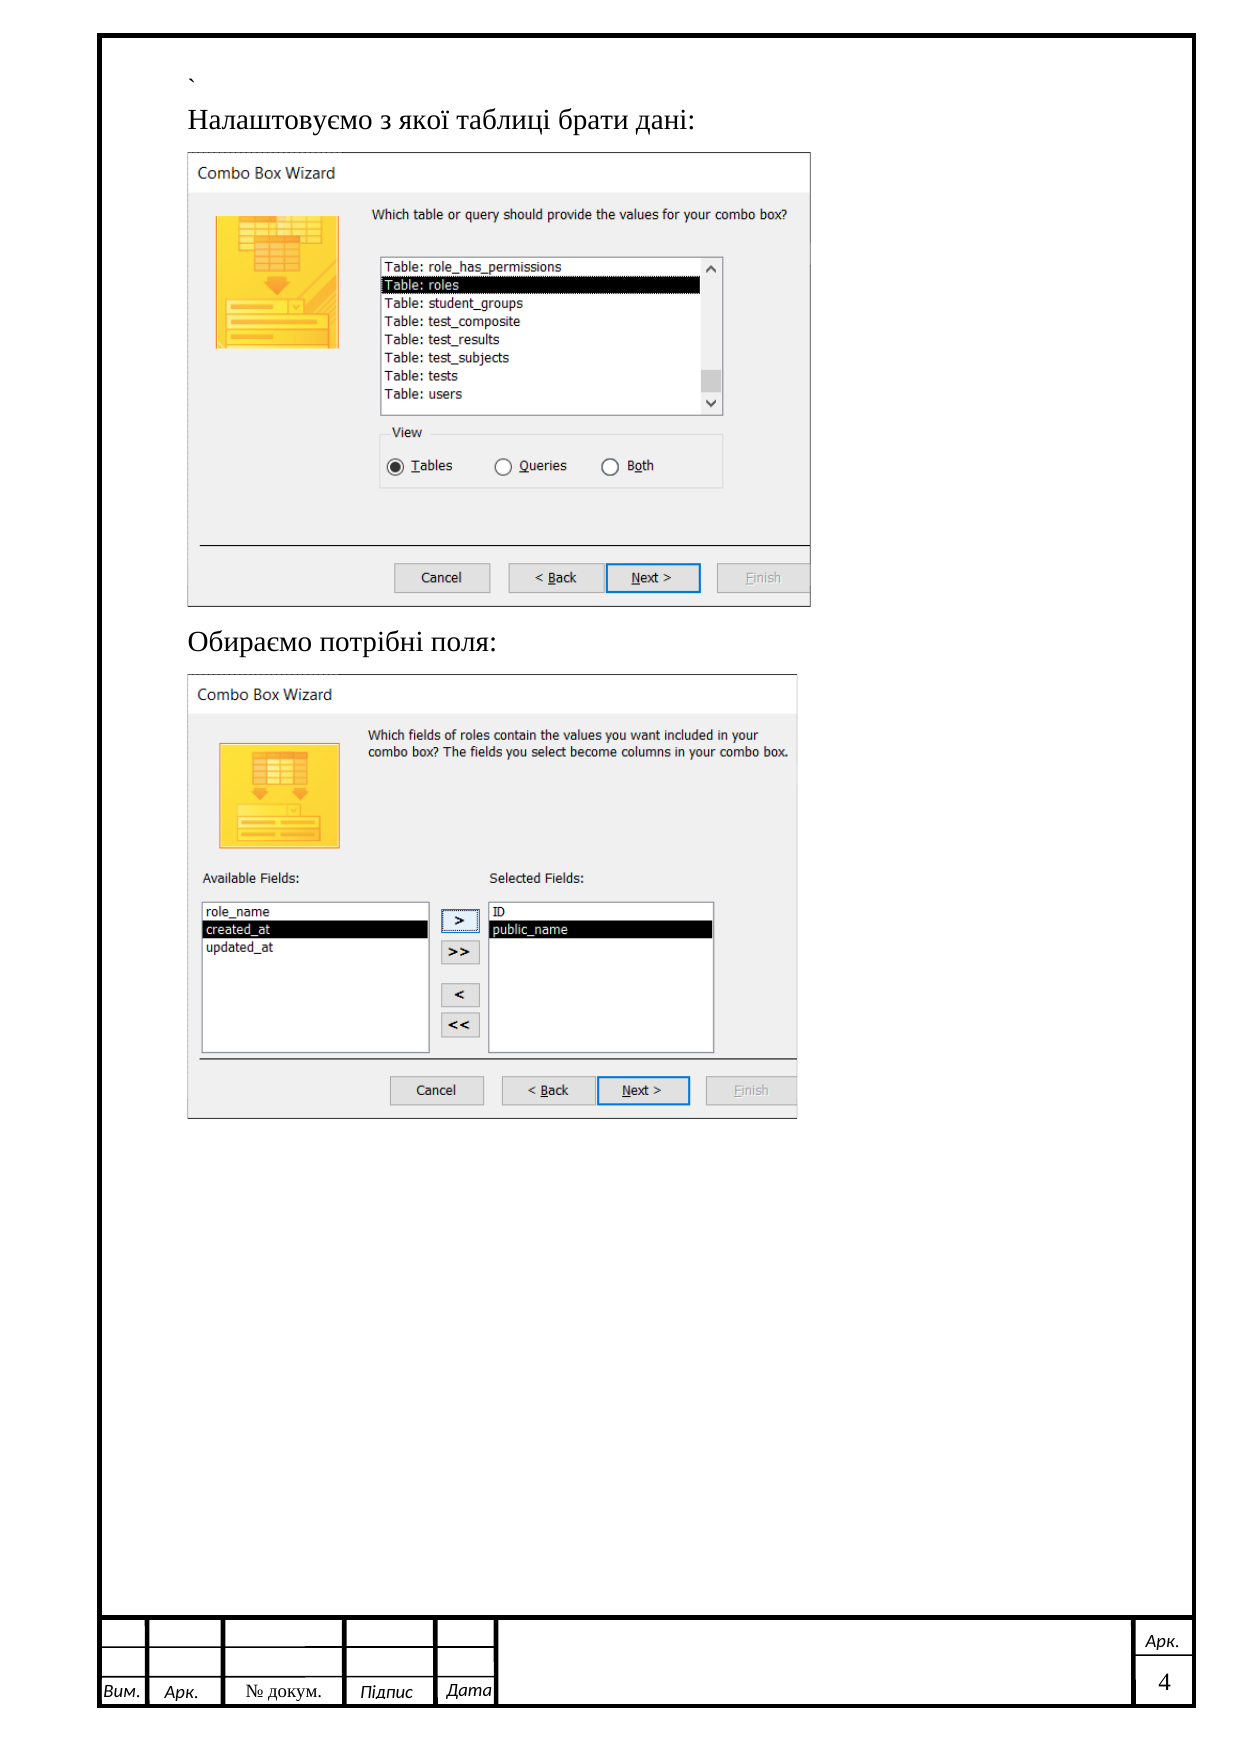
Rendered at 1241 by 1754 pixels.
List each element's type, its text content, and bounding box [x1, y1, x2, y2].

picture [187, 674, 798, 1119]
picture [187, 152, 811, 607]
text Обираємо потрібні поля: [187, 624, 1162, 657]
text Налаштовуємо з якої таблиці брати дані: [187, 102, 1162, 136]
